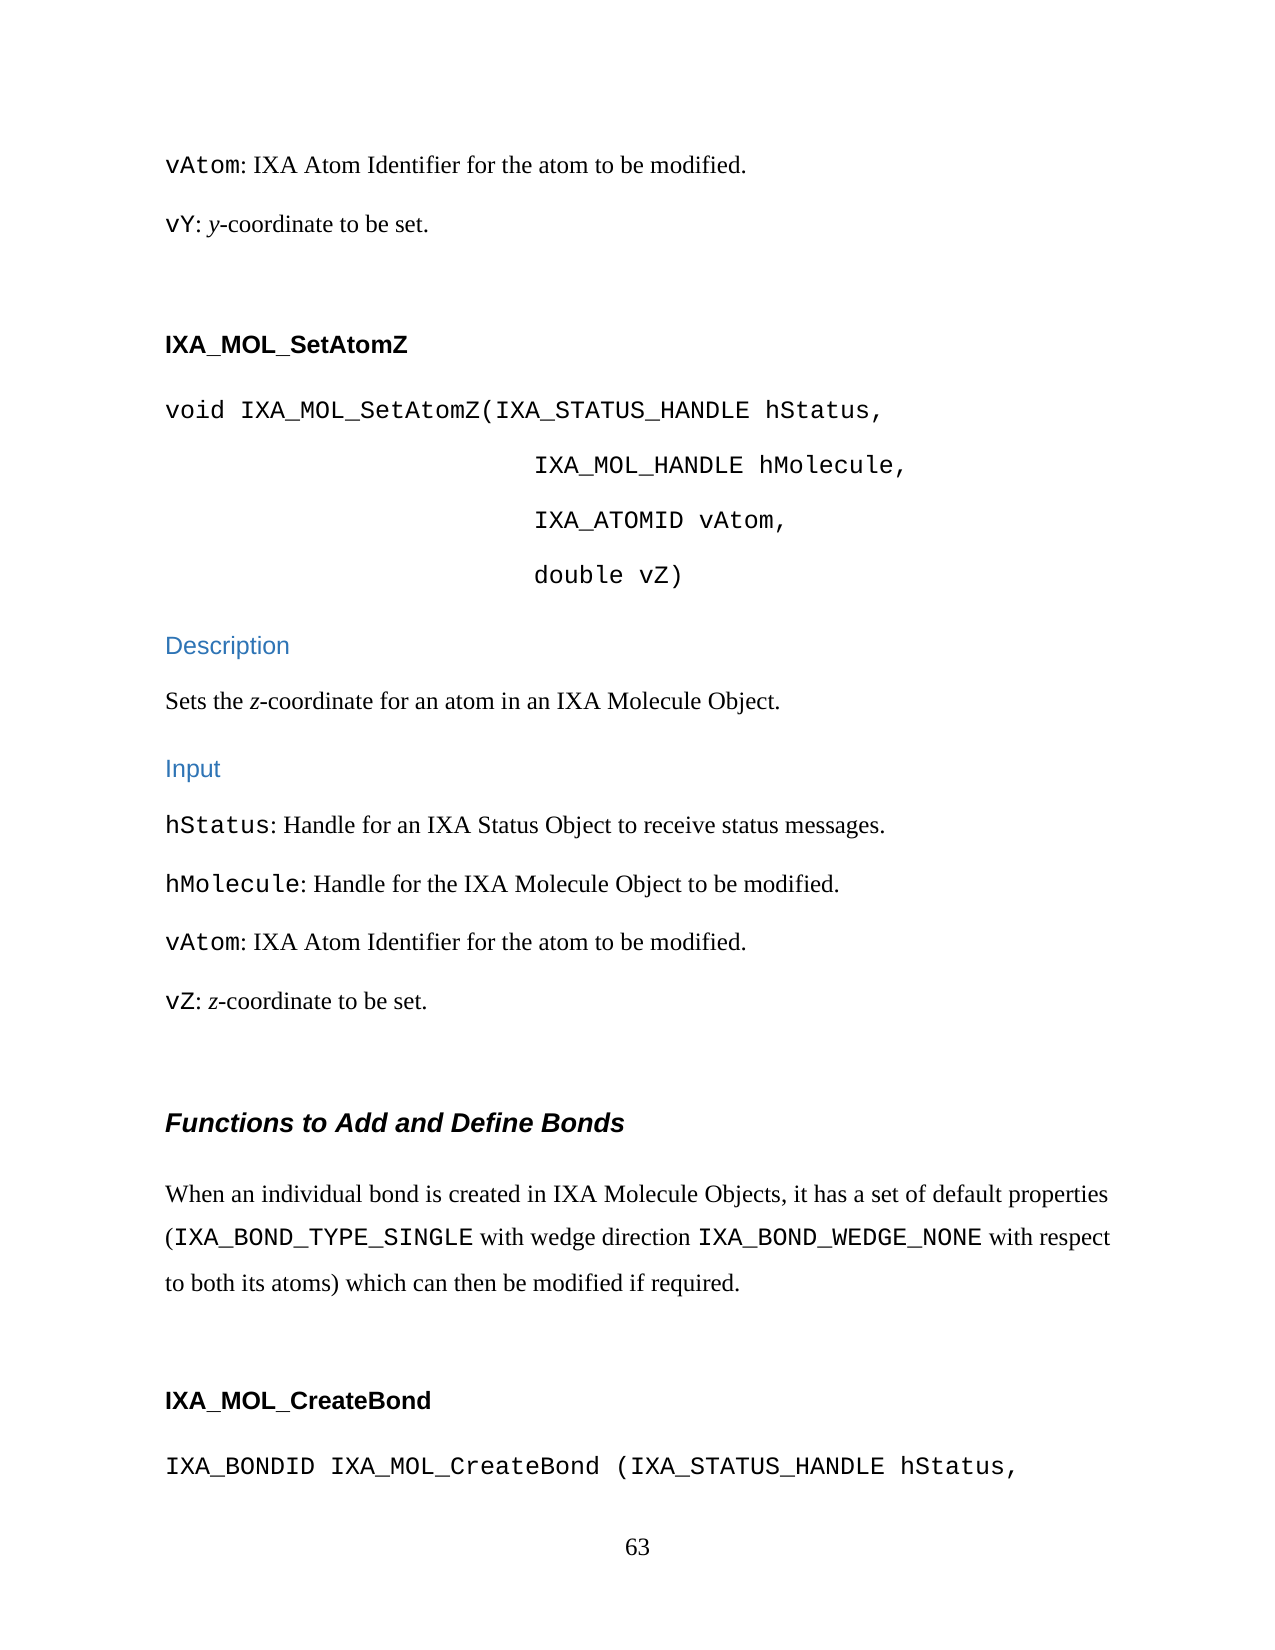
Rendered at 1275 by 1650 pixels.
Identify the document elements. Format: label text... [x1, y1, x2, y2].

subtitle IXA_MOL_CreateBond [165, 1386, 1110, 1414]
text Sets the z-coordinate for an atom in an IXA Molecule Object. [165, 686, 1110, 715]
text double vZ) [534, 563, 1110, 591]
subtitle Description [165, 631, 1110, 659]
text IXA_BONDID IXA_MOL_CreateBond (IXA_STATUS_HANDLE hStatus, [165, 1454, 1110, 1482]
subtitle Input [165, 754, 1110, 783]
text hMolecule: Handle for the IXA Molecule Object to be modified. [165, 869, 1110, 899]
text IXA_ATOMID vAtom, [534, 508, 1110, 536]
text vZ: z-coordinate to be set. [165, 986, 1110, 1017]
text void IXA_MOL_SetAtomZ(IXA_STATUS_HANDLE hStatus, [165, 398, 1110, 426]
subtitle Functions to Add and Define Bonds [165, 1107, 1110, 1139]
text vY: y-coordinate to be set. [165, 209, 1110, 239]
text vAtom: IXA Atom Identifier for the atom to be modified. [165, 927, 1110, 958]
text vAtom: IXA Atom Identifier for the atom to be modified. [165, 150, 1110, 181]
text When an individual bond is created in IXA Molecule Objects, it has a set of default properties (IXA_BOND_TYPE_SINGLE with wedge direction IXA_BOND_WEDGE_NONE with respect to both its atoms) which can then be modified if required. [165, 1179, 1110, 1296]
text hStatus: Handle for an IXA Status Object to receive status messages. [165, 810, 1110, 841]
text IXA_MOL_HANDLE hMolecule, [534, 453, 1110, 481]
subtitle IXA_MOL_SetAtomZ [165, 330, 1110, 359]
